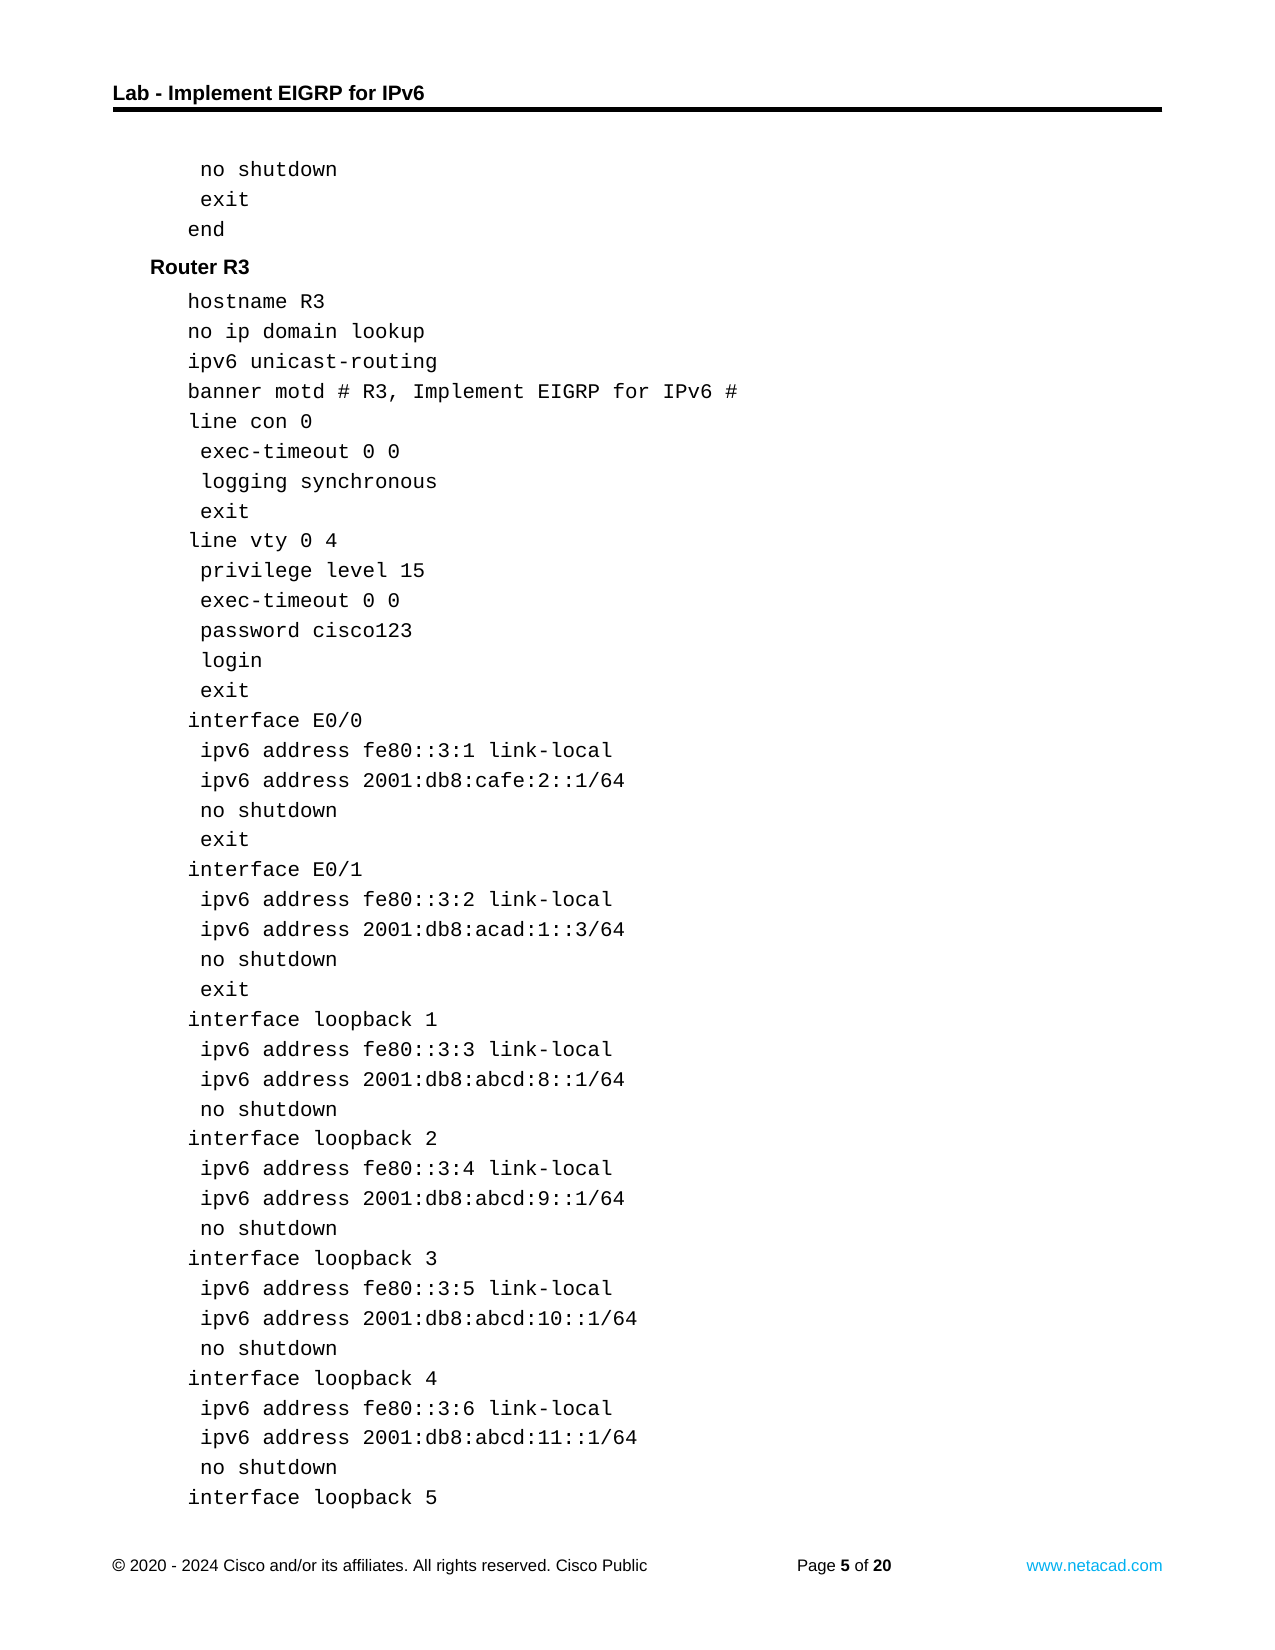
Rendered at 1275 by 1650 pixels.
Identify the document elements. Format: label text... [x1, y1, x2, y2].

text line vty 0 4 [187, 531, 1162, 554]
text interface loopback 4 [187, 1368, 1162, 1391]
text ipv6 address fe80::3:4 link-local [187, 1158, 1162, 1182]
text no shutdown [187, 799, 1162, 823]
text interface E0/0 [187, 710, 1162, 733]
text exit [187, 979, 1162, 1003]
text ipv6 address fe80::3:5 link-local [187, 1278, 1162, 1302]
text ipv6 address 2001:db8:abcd:8::1/64 [187, 1069, 1162, 1092]
text exit [187, 501, 1162, 524]
text ipv6 address fe80::3:3 link-local [187, 1039, 1162, 1062]
text ipv6 address 2001:db8:abcd:10::1/64 [187, 1308, 1162, 1331]
text no shutdown [187, 1457, 1162, 1481]
text Router R3 [150, 255, 1162, 279]
text interface loopback 3 [187, 1248, 1162, 1272]
text interface loopback 5 [187, 1487, 1162, 1511]
text end [187, 219, 1162, 242]
text ipv6 address fe80::3:6 link-local [187, 1397, 1162, 1421]
text ipv6 address 2001:db8:acad:1::3/64 [187, 919, 1162, 943]
text no shutdown [187, 159, 1162, 183]
text no shutdown [187, 949, 1162, 973]
text ipv6 address fe80::3:2 link-local [187, 889, 1162, 913]
text interface loopback 2 [187, 1128, 1162, 1152]
text ipv6 address 2001:db8:abcd:9::1/64 [187, 1188, 1162, 1212]
text no shutdown [187, 1338, 1162, 1361]
text exec-timeout 0 0 [187, 590, 1162, 614]
text banner motd # R3, Implement EIGRP for IPv6 # [187, 381, 1162, 405]
text no ip domain lookup [187, 321, 1162, 345]
text ipv6 address 2001:db8:cafe:2::1/64 [187, 770, 1162, 793]
text exit [187, 189, 1162, 212]
text ipv6 address fe80::3:1 link-local [187, 740, 1162, 763]
text privilege level 15 [187, 560, 1162, 584]
text exec-timeout 0 0 [187, 441, 1162, 464]
text interface loopback 1 [187, 1009, 1162, 1032]
text exit [187, 829, 1162, 853]
text no shutdown [187, 1098, 1162, 1122]
text ipv6 unicast-routing [187, 351, 1162, 375]
text login [187, 650, 1162, 674]
text ipv6 address 2001:db8:abcd:11::1/64 [187, 1427, 1162, 1451]
text no shutdown [187, 1218, 1162, 1242]
text exit [187, 680, 1162, 704]
text password cisco123 [187, 620, 1162, 644]
text hostname R3 [187, 291, 1162, 315]
text line con 0 [187, 411, 1162, 434]
text logging synchronous [187, 471, 1162, 494]
text interface E0/1 [187, 859, 1162, 883]
